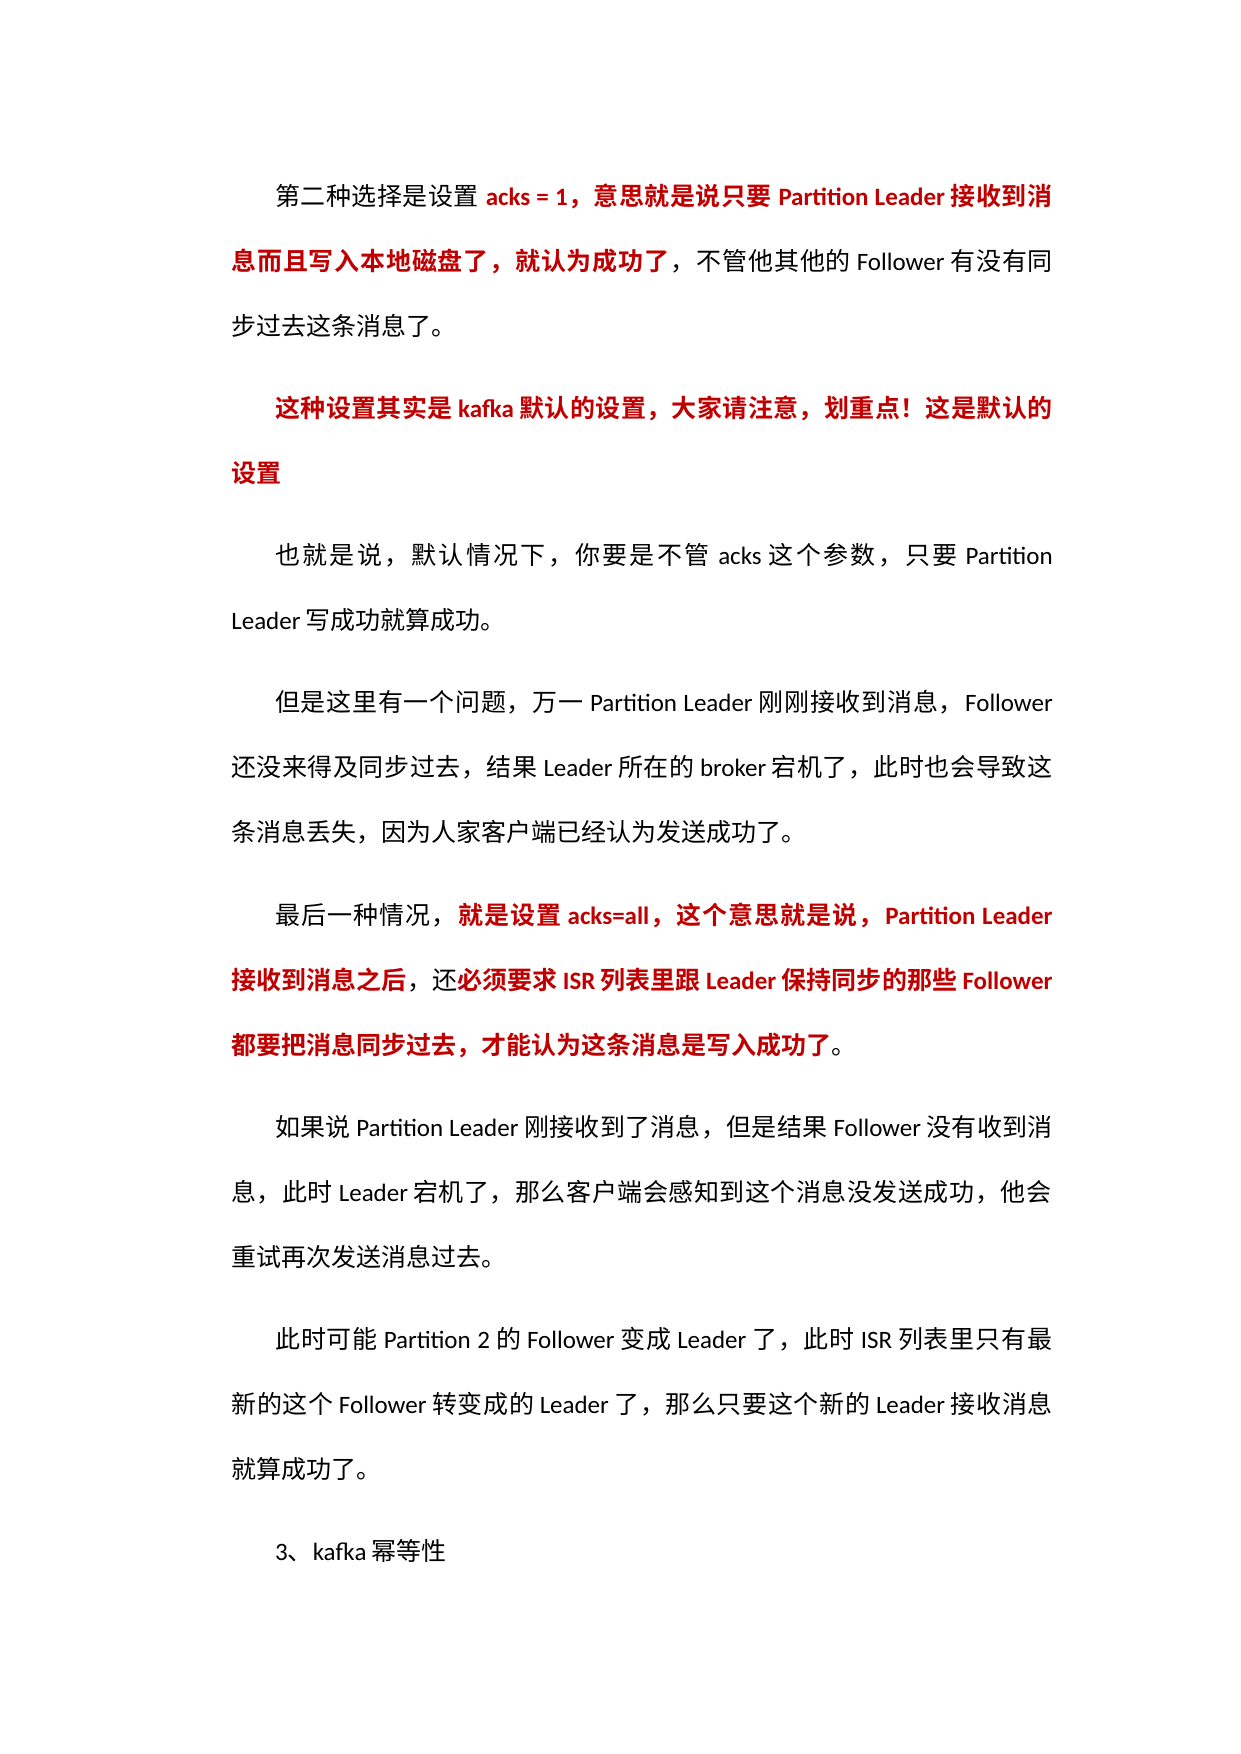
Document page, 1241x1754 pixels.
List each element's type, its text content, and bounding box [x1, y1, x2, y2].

text 最后一种情况，就是设置acks=all，这个意思就是说，Partition Leader接收到消息之后，还必须要求ISR列表里跟Leader保持同步的那些Follower都要把消息同步过去，才能认为这条消息是写入成功了。 [231, 881, 1053, 1076]
text 这种设置其实是kafka默认的设置，大家请注意，划重点！这是默认的设置 [231, 374, 1053, 504]
text 此时可能Partition 2的Follower变成Leader了，此时ISR列表里只有最新的这个Follower转变成的Leader了，那么只要这个新的Leader接收消息就算成功了。 [231, 1305, 1053, 1500]
text 第二种选择是设置 acks = 1，意思就是说只要Partition Leader接收到消息而且写入本地磁盘了，就认为成功了，不管他其他的Follower有没有同步过去这条消息了。 [231, 162, 1053, 357]
text 也就是说，默认情况下，你要是不管acks这个参数，只要Partition Leader写成功就算成功。 [231, 521, 1053, 651]
text 3、kafka幂等性 [231, 1517, 1053, 1582]
text 如果说Partition Leader刚接收到了消息，但是结果Follower没有收到消息，此时Leader宕机了，那么客户端会感知到这个消息没发送成功，他会重试再次发送消息过去。 [231, 1093, 1053, 1288]
text 但是这里有一个问题，万一Partition Leader刚刚接收到消息，Follower还没来得及同步过去，结果Leader所在的broker宕机了，此时也会导致这条消息丢失，因为人家客户端已经认为发送成功了。 [231, 668, 1053, 863]
